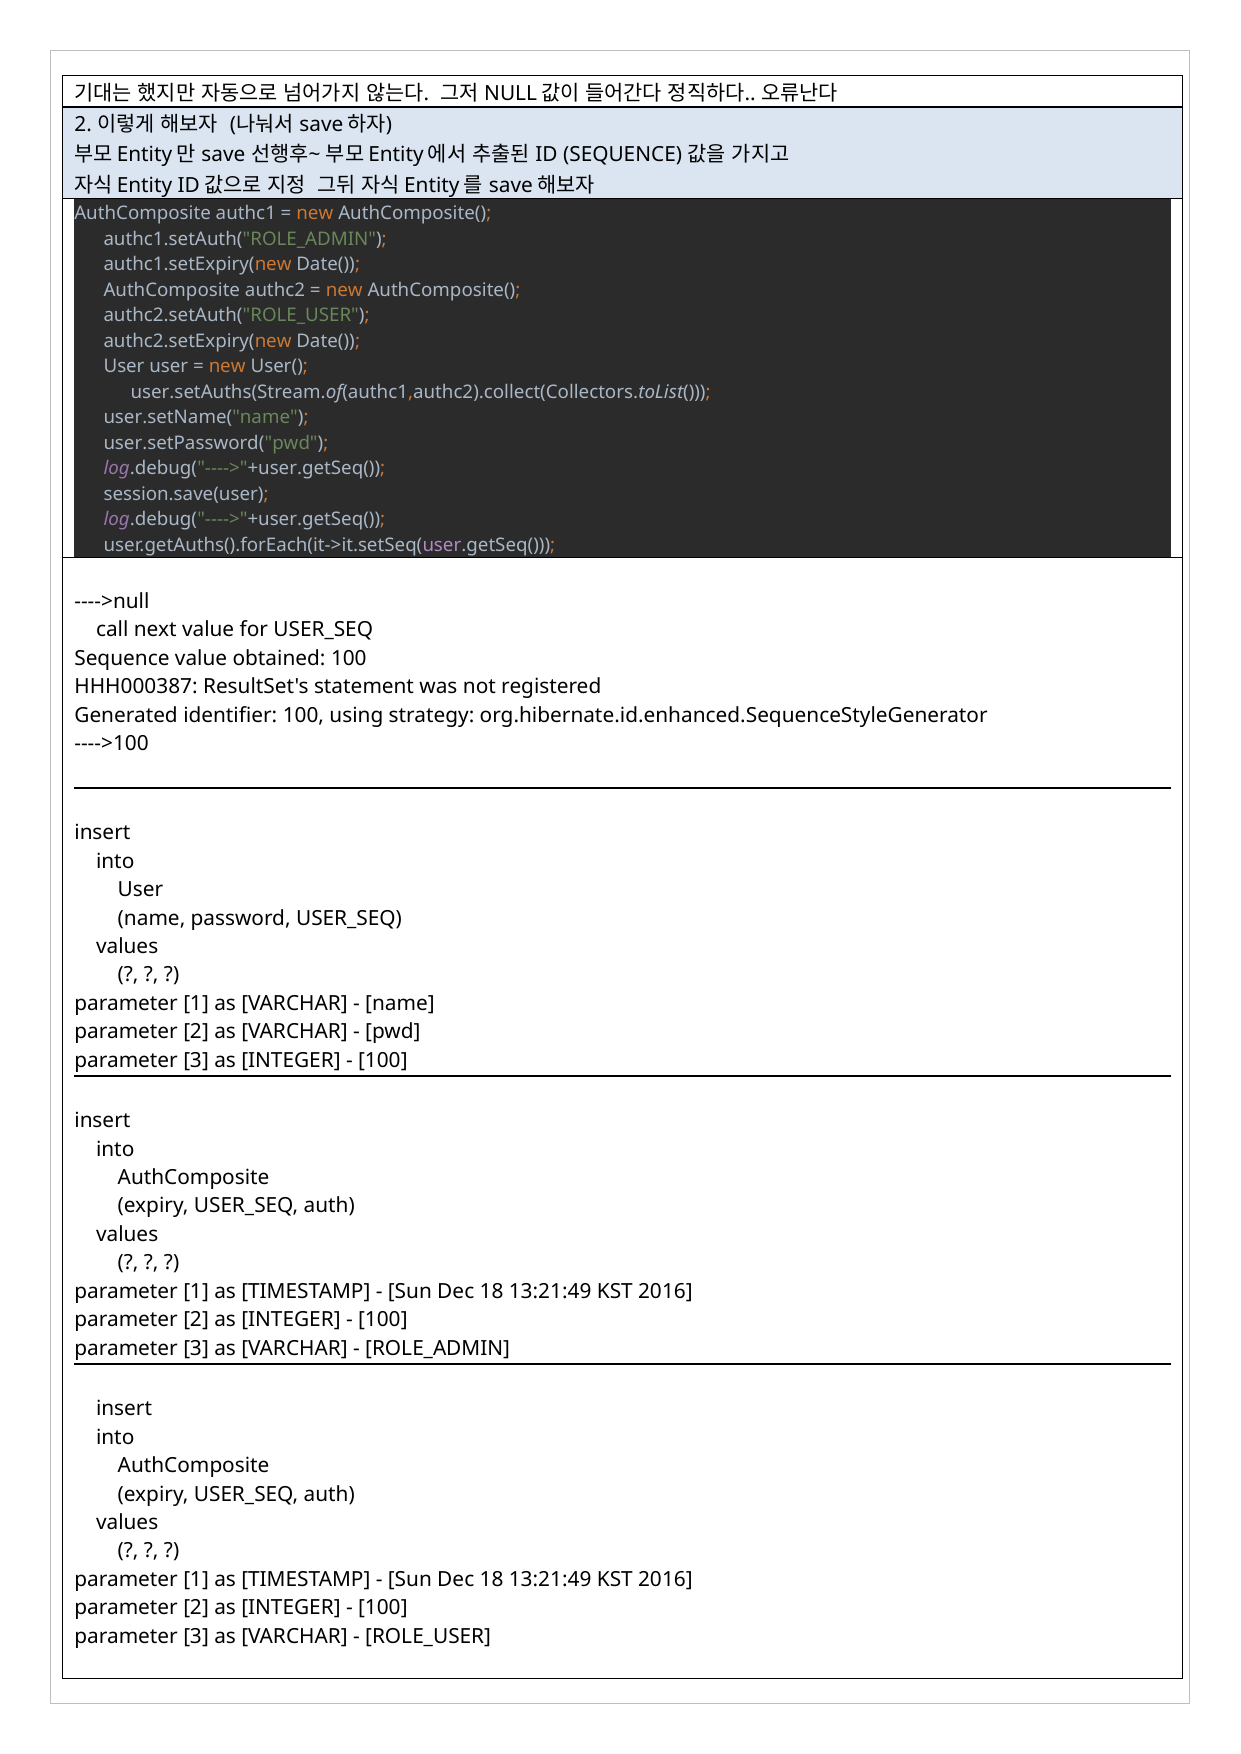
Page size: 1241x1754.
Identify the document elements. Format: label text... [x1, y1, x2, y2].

table_cell 2. 이렇게 해보자 (나눠서 save하자) 부모Entity만 save 선행후~ 부모Entity에서 추출된 ID (SEQUENCE) 값을 가지고 자식Entity ID값으로 지정 그뒤 자식Entity를 save해보자 [63, 108, 1182, 198]
table_cell 기대는 했지만 자동으로 넘어가지 않는다. 그저 NULL값이 들어간다 정직하다.. 오류난다 [63, 76, 1182, 106]
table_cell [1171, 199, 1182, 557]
table_cell ---->null call next value for USER_SEQ Sequence value obtained: 100 HHH000387: ResultSet's statement was not registered Generated identifier: 100, using strategy: org.hibernate.id.enhanced.SequenceStyleGenerator ---->100 insert into User (name, password, USER_SEQ) values (?, ?, ?) parameter [1] as [VARCHAR] - [name] parameter [2] as [VARCHAR] - [pwd] parameter [3] as [INTEGER] - [100] insert into AuthComposite (expiry, USER_SEQ, auth) values (?, ?, ?) parameter [1] as [TIMESTAMP] - [Sun Dec 18 13:21:49 KST 2016] parameter [2] as [INTEGER] - [100] parameter [3] as [VARCHAR] - [ROLE_ADMIN] insert into AuthComposite (expiry, USER_SEQ, auth) values (?, ?, ?) parameter [1] as [TIMESTAMP] - [Sun Dec 18 13:21:49 KST 2016] parameter [2] as [INTEGER] - [100] parameter [3] as [VARCHAR] - [ROLE_USER] [63, 558, 1182, 1678]
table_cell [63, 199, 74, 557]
